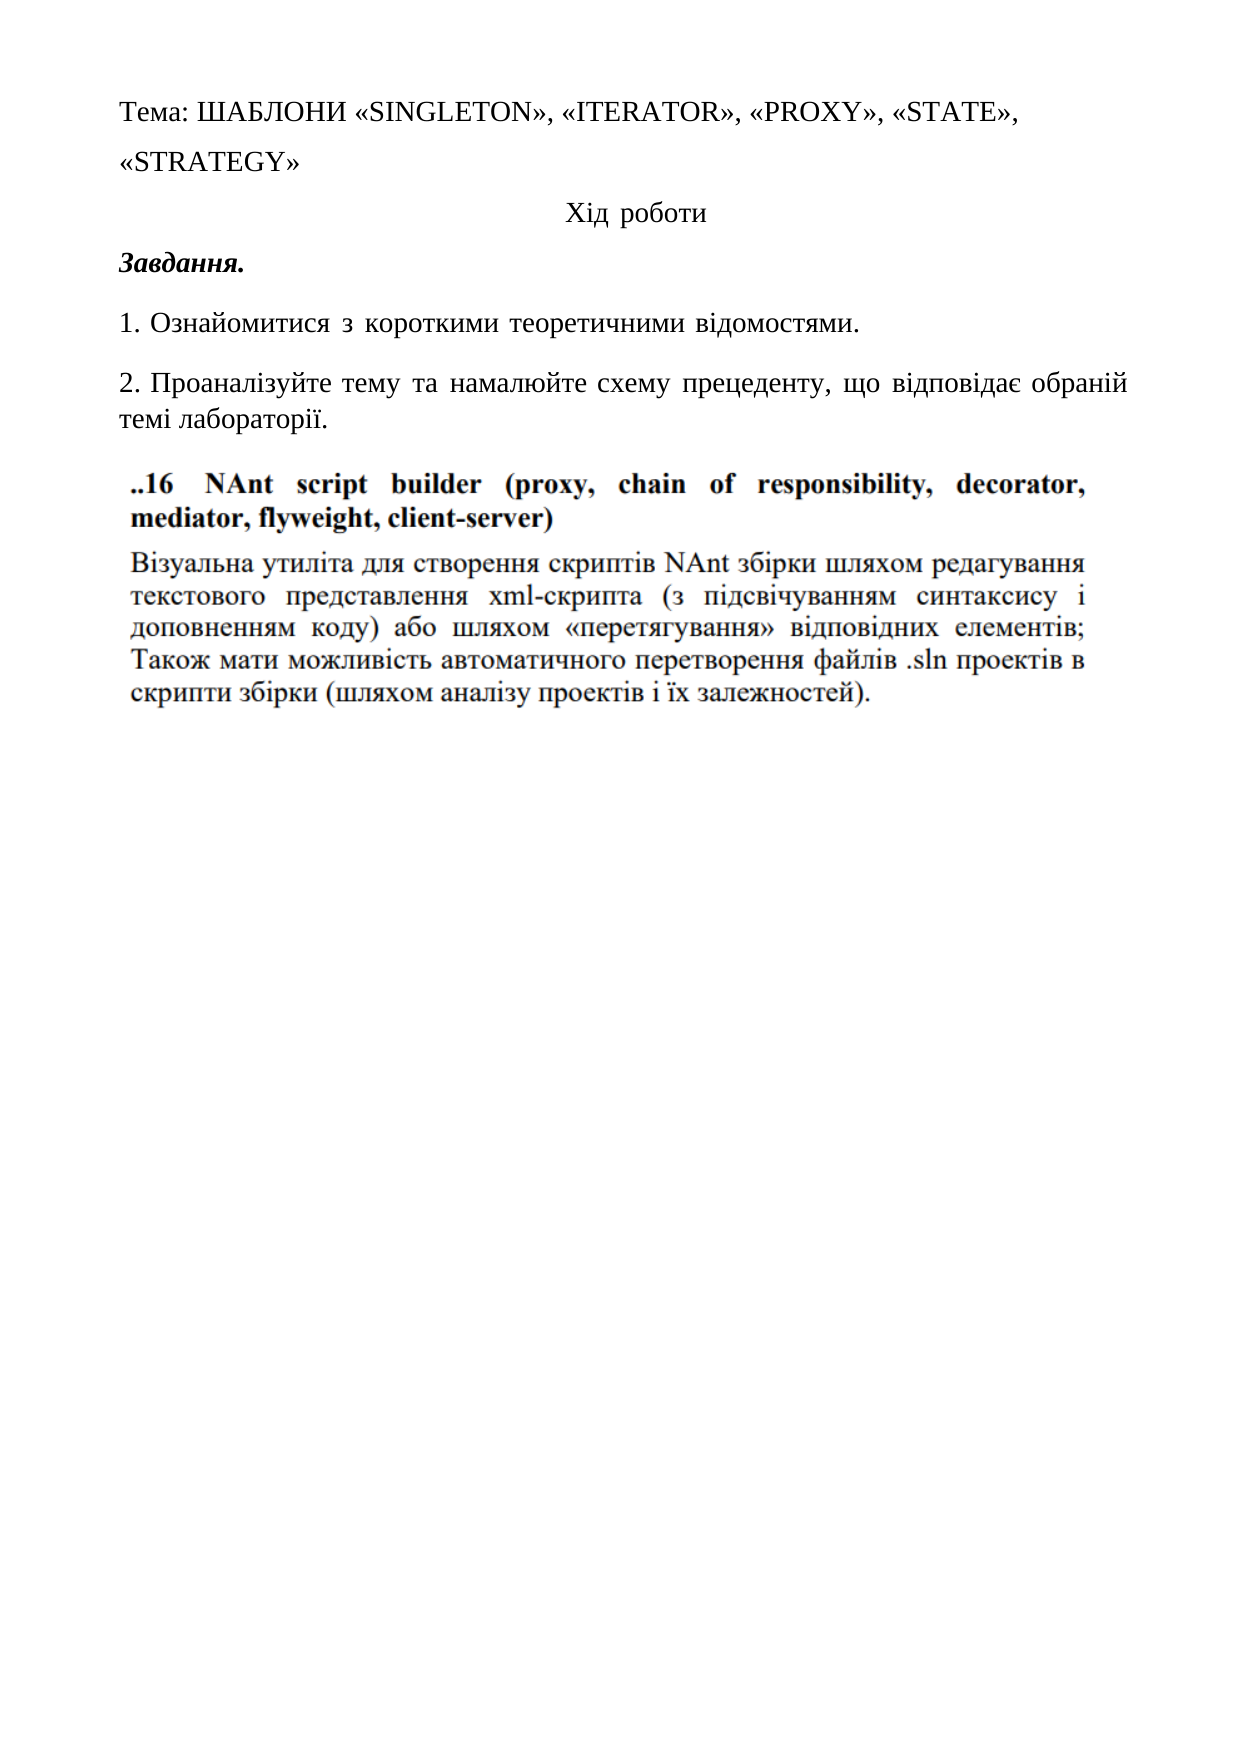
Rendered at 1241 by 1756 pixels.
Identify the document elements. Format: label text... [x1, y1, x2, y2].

text Хід роботи [247, 195, 1024, 229]
text Завдання. [119, 245, 1171, 279]
list Проаналізуйте тему та намалюйте схему прецеденту, що відповідає обраній темі лабораторії. [119, 366, 1131, 435]
list Ознайомитися з короткими теоретичними відомостями. [119, 305, 1171, 338]
text Тема: ШАБЛОНИ «SINGLETON», «ITERATOR», «PROXY», «STATE», «STRATEGY» [119, 94, 1149, 177]
picture [118, 464, 1108, 714]
